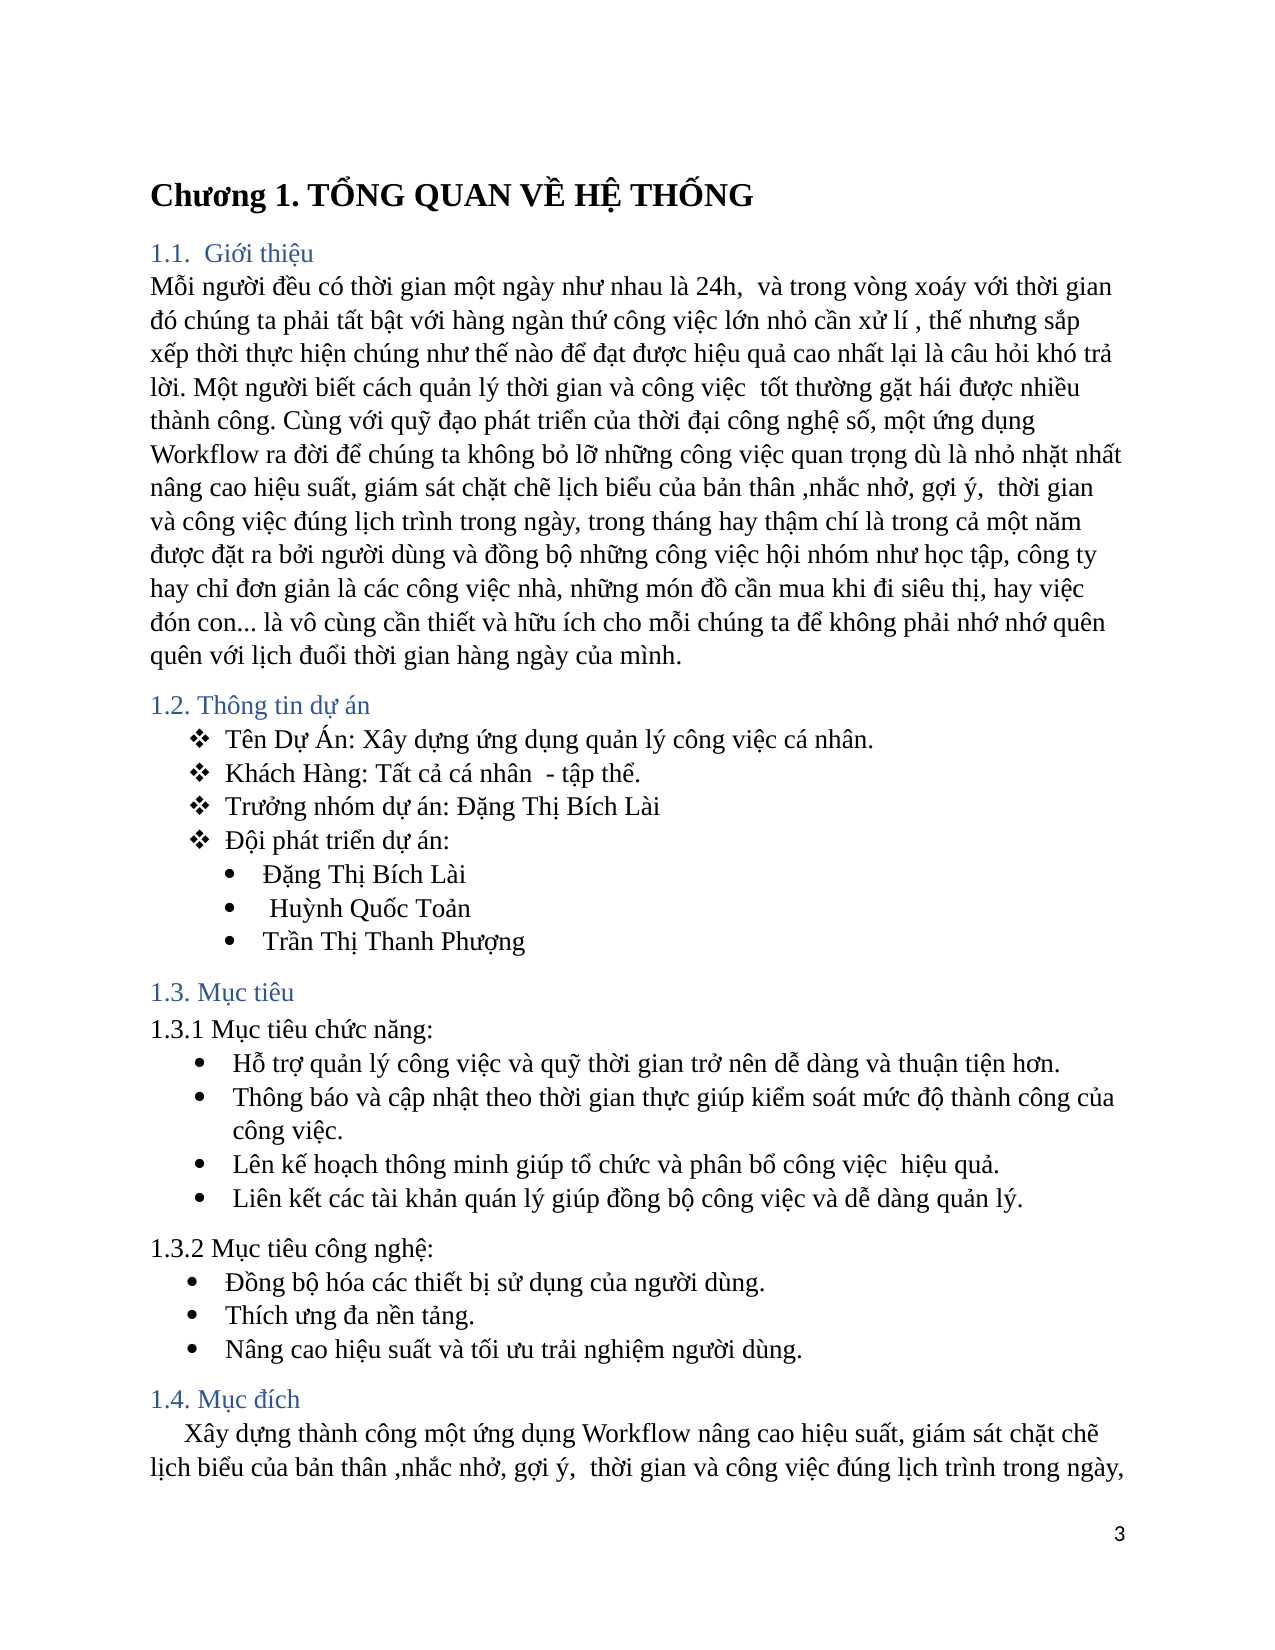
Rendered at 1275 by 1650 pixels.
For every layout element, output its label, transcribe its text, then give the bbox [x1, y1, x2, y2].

list Lên kế hoạch thông minh giúp tổ chức và phân bổ công việc hiệu quả. [195, 1148, 1125, 1179]
list Khách Hàng: Tất cả cá nhân - tập thể. [187, 757, 1125, 788]
text Mỗi người đều có thời gian một ngày như nhau là 24h, và trong vòng xoáy với thời gian đó chúng ta phải tất bật với hàng ngàn thứ công việc lớn nhỏ cần xử lí , thế nhưng sắp xếp thời thực hiện chúng như thế nào để đạt được hiệu quả cao nhất lại là câu hỏi khó trả lời. Một người biết cách quản lý thời gian và công việc tốt thường gặt hái được nhiều thành công. Cùng với quỹ đạo phát triển của thời đại công nghệ số, một ứng dụng Workflow ra đời để chúng ta không bỏ lỡ những công việc quan trọng dù là nhỏ nhặt nhất nâng cao hiệu suất, giám sát chặt chẽ lịch biểu của bản thân ,nhắc nhở, gợi ý, thời gian và công việc đúng lịch trình trong ngày, trong tháng hay thậm chí là trong cả một năm được đặt ra bởi người dùng và đồng bộ những công việc hội nhóm như học tập, công ty hay chỉ đơn giản là các công việc nhà, những món đồ cần mua khi đi siêu thị, hay việc đón con... là vô cùng cần thiết và hữu ích cho mỗi chúng ta để không phải nhớ nhớ quên quên với lịch đuổi thời gian hàng ngày của mình. [150, 270, 1125, 670]
list Liên kết các tài khản quán lý giúp đồng bộ công việc và dễ dàng quản lý. [195, 1182, 1125, 1213]
list Trần Thị Thanh Phượng [225, 925, 1125, 957]
list Huỳnh Quốc Toản [225, 892, 1125, 923]
subtitle 1.2. Thông tin dự án [150, 689, 1125, 721]
list Hỗ trợ quản lý công việc và quỹ thời gian trở nên dễ dàng và thuận tiện hơn. [195, 1047, 1125, 1078]
list Đặng Thị Bích Lài [225, 858, 1125, 889]
list Trưởng nhóm dự án: Đặng Thị Bích Lài [187, 790, 1125, 822]
subtitle 1.1. Giới thiệu [150, 237, 1125, 268]
list Nâng cao hiệu suất và tối ưu trải nghiệm người dùng. [187, 1333, 1125, 1364]
subtitle 1.4. Mục đích [150, 1384, 1125, 1415]
list Đội phát triển dự án: [187, 824, 1125, 855]
subtitle 1.3.2 Mục tiêu công nghệ: [150, 1232, 1125, 1263]
list Thông báo và cập nhật theo thời gian thực giúp kiểm soát mức độ thành công của công việc. [195, 1081, 1125, 1146]
list Thích ưng đa nền tảng. [187, 1299, 1125, 1331]
subtitle 1.3. Mục tiêu [150, 976, 1125, 1007]
list Đồng bộ hóa các thiết bị sử dụng của người dùng. [187, 1266, 1125, 1297]
list Tên Dự Án: Xây dựng ứng dụng quản lý công việc cá nhân. [187, 723, 1125, 754]
subtitle 1.3.1 Mục tiêu chức năng: [150, 1013, 1125, 1045]
subtitle Chương 1. TỔNG QUAN VỀ HỆ THỐNG [150, 175, 1125, 213]
